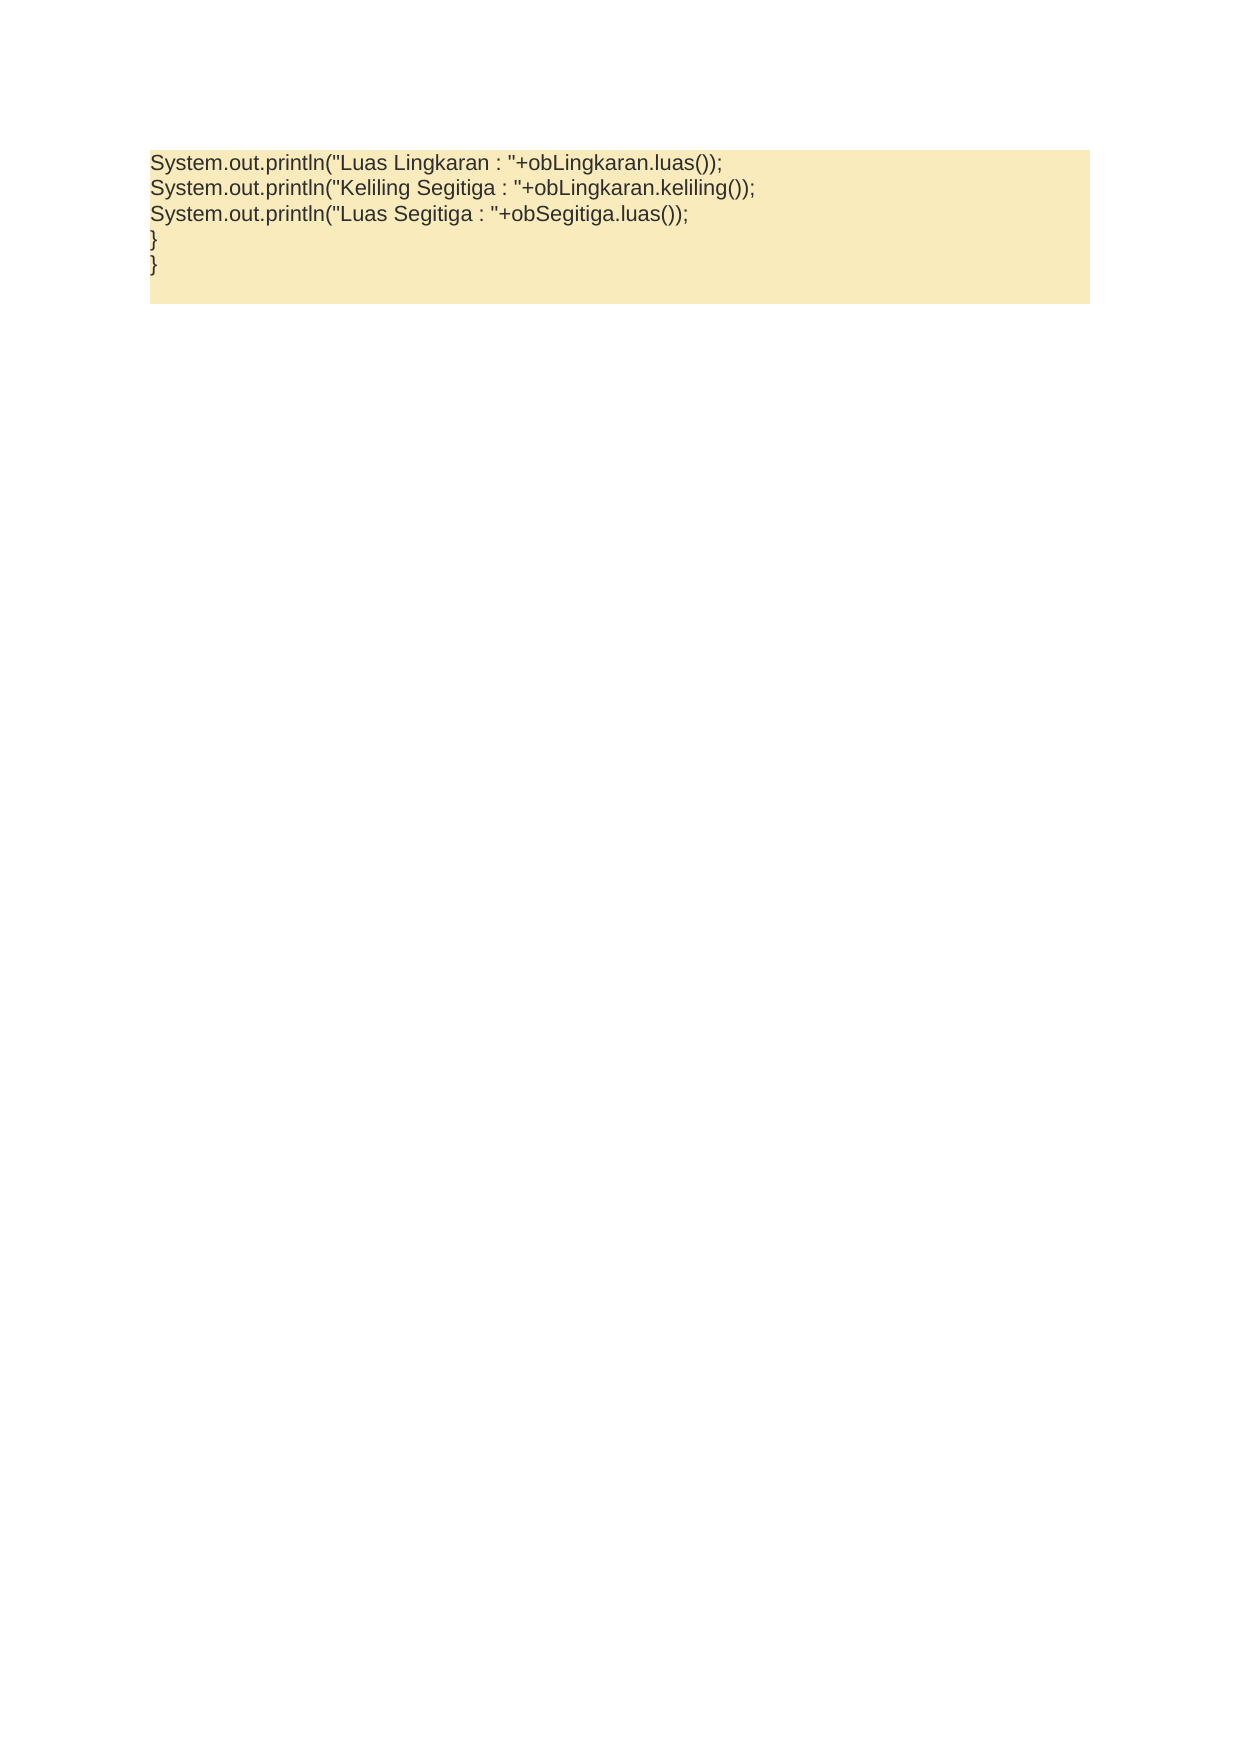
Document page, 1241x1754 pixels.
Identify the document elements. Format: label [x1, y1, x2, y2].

text [150, 150, 1090, 304]
